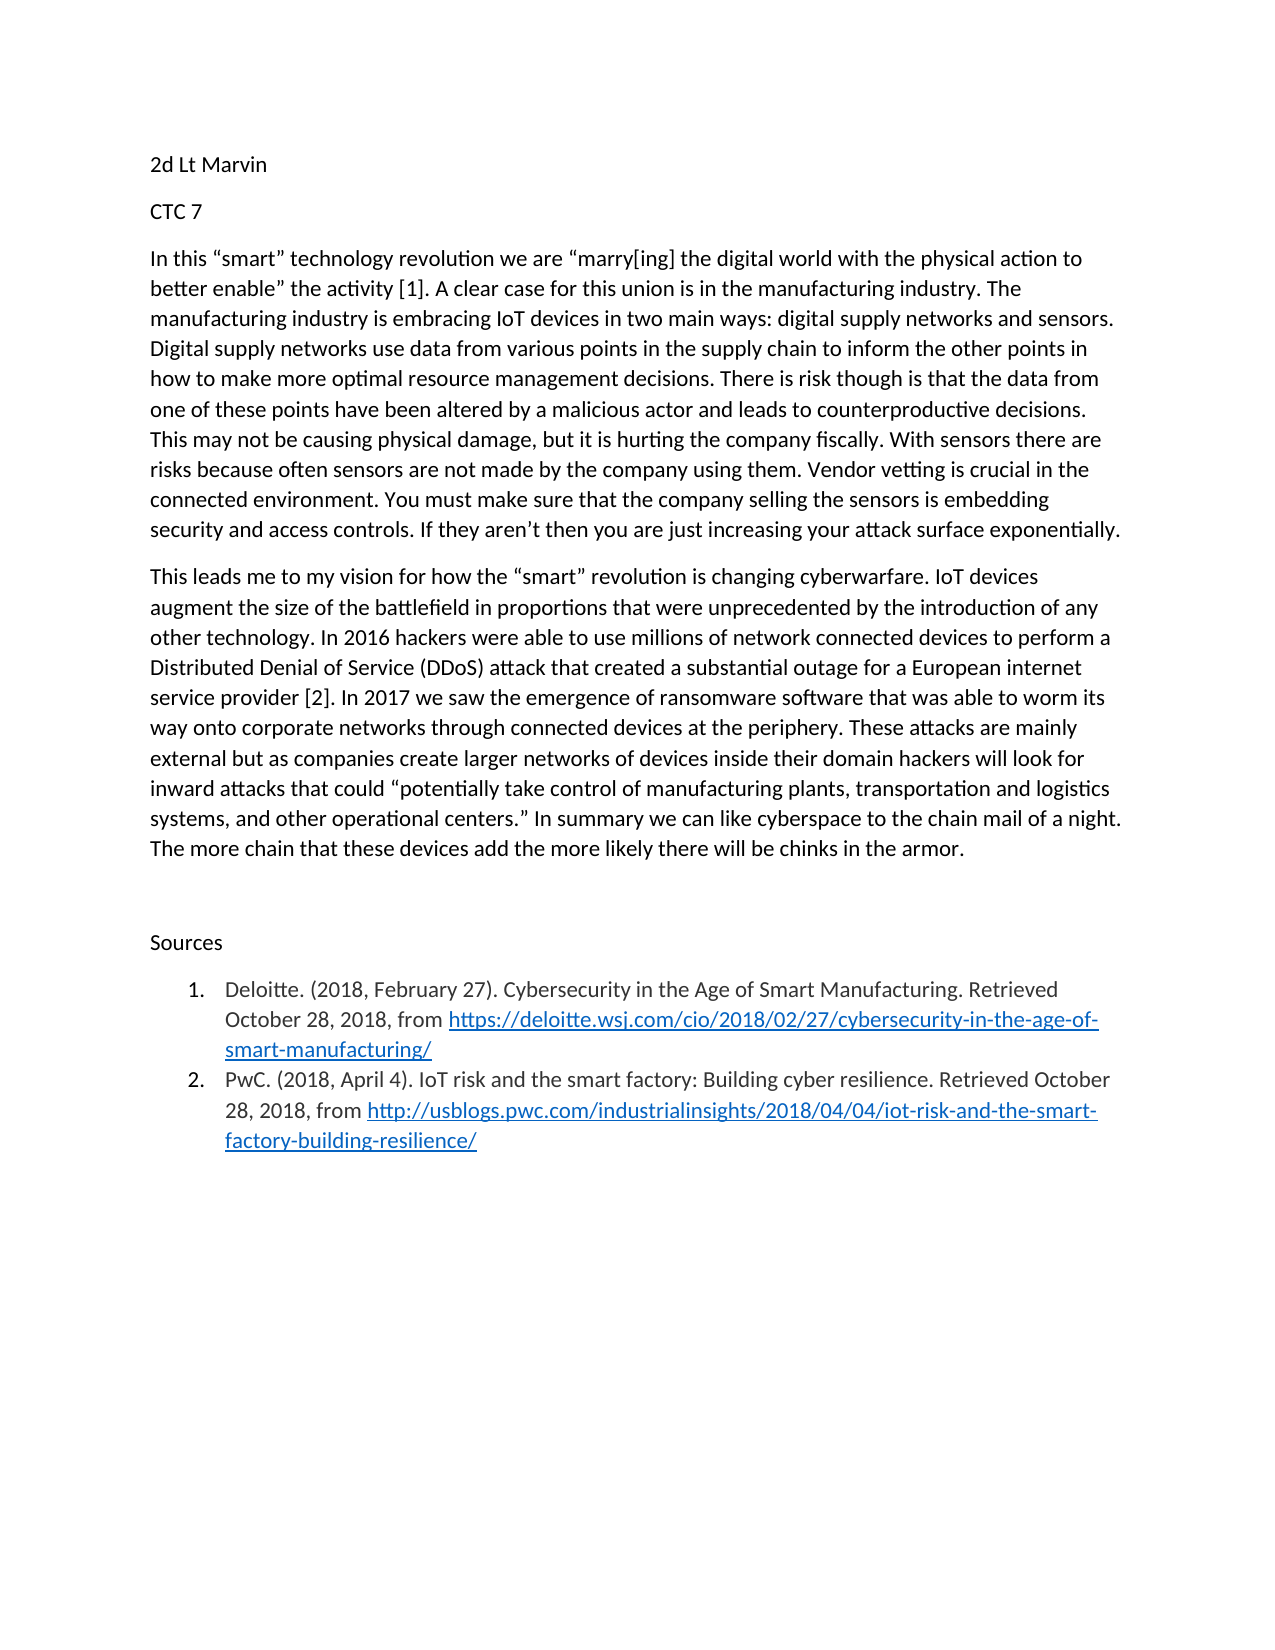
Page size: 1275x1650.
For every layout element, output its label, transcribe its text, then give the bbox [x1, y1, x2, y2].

text In this “smart” technology revolution we are “marry[ing] the digital world with the physical action to better enable” the activity [1]. A clear case for this union is in the manufacturing industry. The manufacturing industry is embracing IoT devices in two main ways: digital supply networks and sensors. Digital supply networks use data from various points in the supply chain to inform the other points in how to make more optimal resource management decisions. There is risk though is that the data from one of these points have been altered by a malicious actor and leads to counterproductive decisions. This may not be causing physical damage, but it is hurting the company fiscally. With sensors there are risks because often sensors are not made by the company using them. Vendor vetting is crucial in the connected environment. You must make sure that the company selling the sensors is embedding security and access controls. If they aren’t then you are just increasing your attack surface exponentially. [150, 244, 1125, 544]
text Sources [150, 928, 1125, 956]
list PwC. (2018, April 4). IoT risk and the smart factory: Building cyber resilience. Retrieved October 28, 2018, from http://usblogs.pwc.com/industrialinsights/2018/04/04/iot-risk-and-the-smart-factory-building-resilience/ [187, 1066, 1125, 1154]
text CTC 7 [150, 197, 1125, 225]
text 2d Lt Marvin [150, 150, 1125, 178]
list Deloitte. (2018, February 27). Cybersecurity in the Age of Smart Manufacturing. Retrieved October 28, 2018, from https://deloitte.wsj.com/cio/2018/02/27/cybersecurity-in-the-age-of-smart-manufacturing/ [187, 975, 1125, 1063]
text This leads me to my vision for how the “smart” revolution is changing cyberwarfare. IoT devices augment the size of the battlefield in proportions that were unprecedented by the introduction of any other technology. In 2016 hackers were able to use millions of network connected devices to perform a Distributed Denial of Service (DDoS) attack that created a substantial outage for a European internet service provider [2]. In 2017 we saw the emergence of ransomware software that was able to worm its way onto corporate networks through connected devices at the periphery. These attacks are mainly external but as companies create larger networks of devices inside their domain hackers will look for inward attacks that could “potentially take control of manufacturing plants, transportation and logistics systems, and other operational centers.” In summary we can like cyberspace to the chain mail of a night. The more chain that these devices add the more likely there will be chinks in the armor. [150, 562, 1125, 862]
